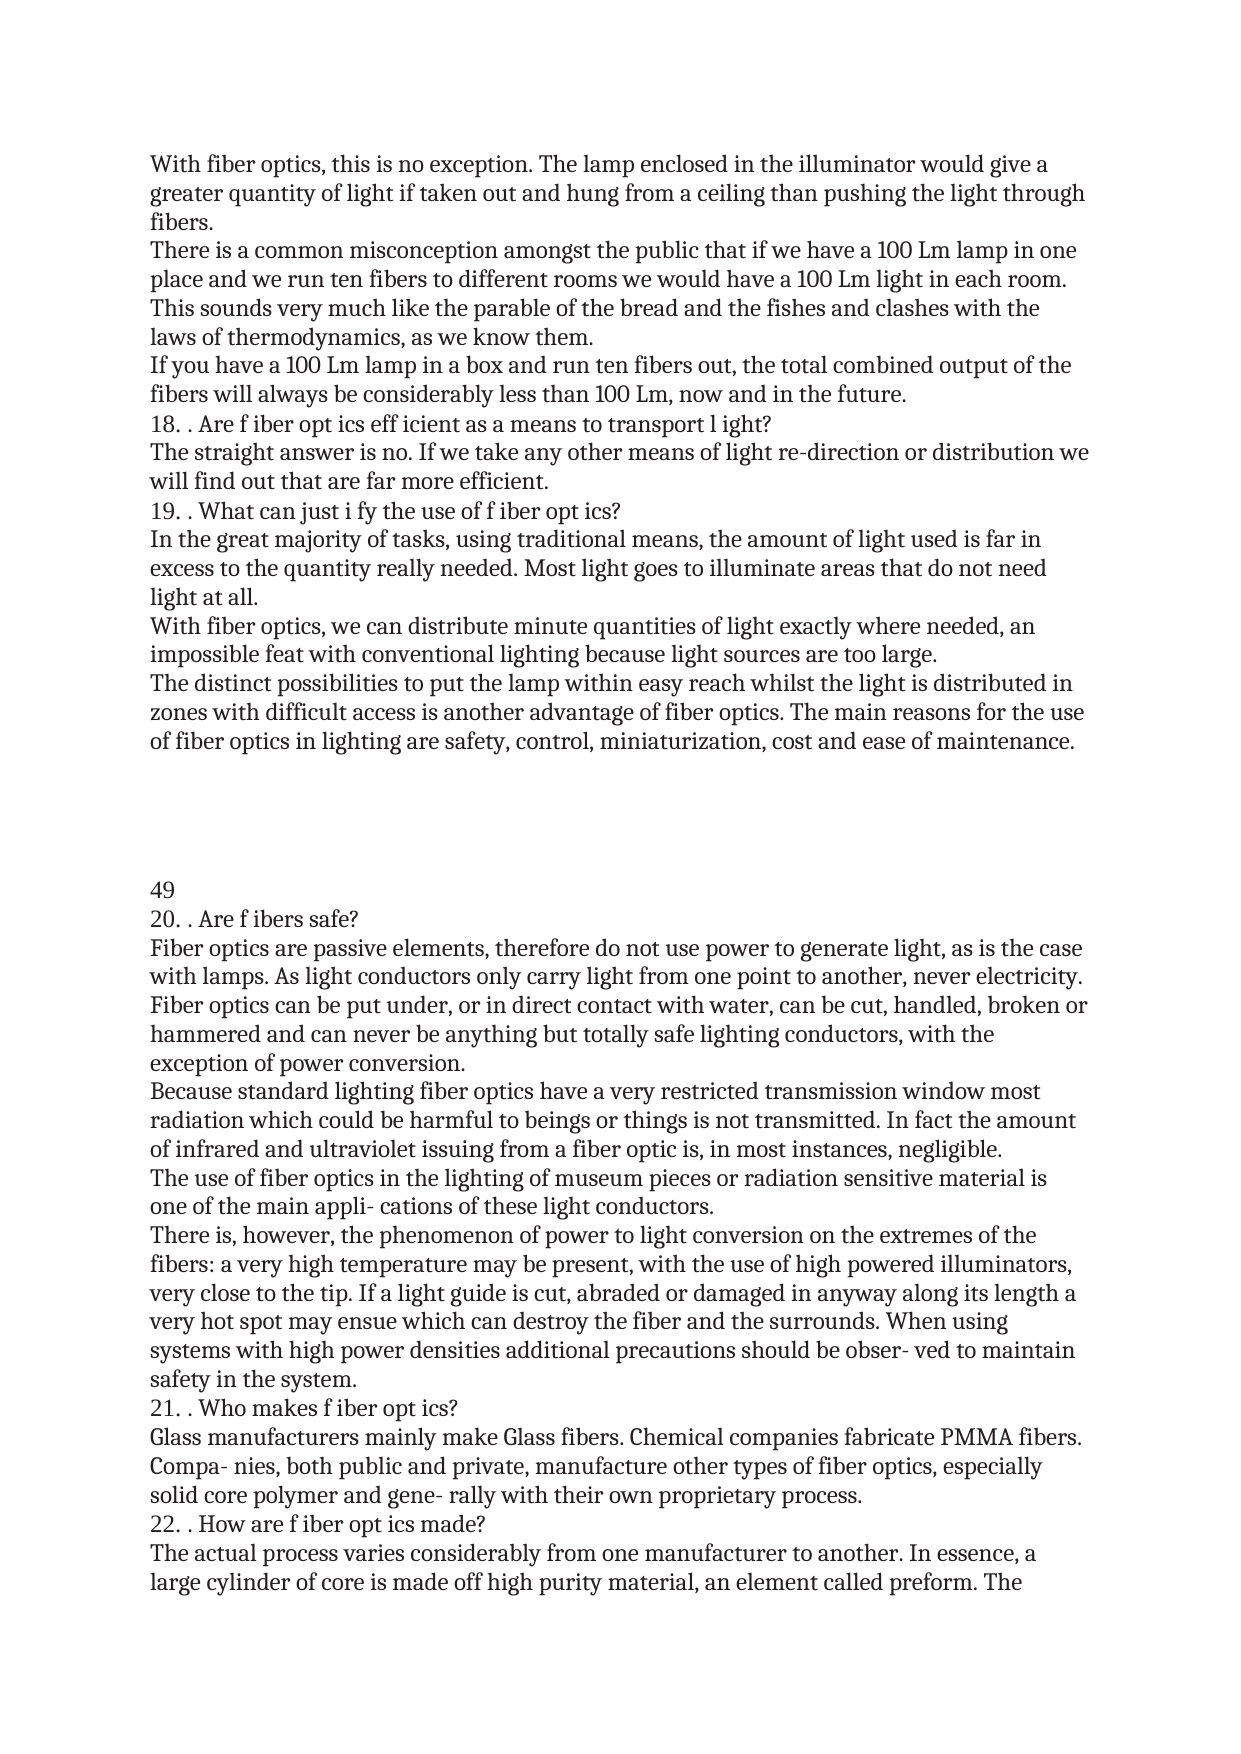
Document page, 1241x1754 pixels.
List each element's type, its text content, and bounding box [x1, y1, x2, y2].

text The straight answer is no. If we take any other means of light re-direction or distribution we will find out that are far more efficient. [150, 438, 1090, 496]
text 18. . Are f iber opt ics eff icient as a means to transport l ight? [150, 409, 1090, 438]
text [150, 1539, 1090, 1596]
text Fiber optics are passive elements, therefore do not use power to generate light, as is the case with lamps. As light conductors only carry light from one point to another, never electricity. [150, 933, 1090, 991]
text 21. . Who makes f iber opt ics? [150, 1393, 1090, 1423]
text 19. . What can just i fy the use of f iber opt ics? [150, 496, 1090, 525]
text With fiber optics, we can distribute minute quantities of light exactly where needed, an impossible feat with conventional lighting because light sources are too large. [150, 612, 1090, 669]
text In the great majority of tasks, using traditional means, the amount of light used is far in excess to the quantity really needed. Most light goes to illuminate areas that do not need light at all. [150, 525, 1090, 612]
text Glass manufacturers mainly make Glass fibers. Chemical companies fabricate PMMA fibers. Compa- nies, both public and private, manufacture other types of fiber optics, especially solid core polymer and gene- rally with their own proprietary process. [150, 1423, 1090, 1509]
text Fiber optics can be put under, or in direct contact with water, can be cut, handled, broken or hammered and can never be anything but totally safe lighting conductors, with the exception of power conversion. [150, 991, 1090, 1077]
text The use of fiber optics in the lighting of museum pieces or radiation sensitive material is one of the main appli- cations of these light conductors. [150, 1163, 1090, 1221]
text Because standard lighting fiber optics have a very restricted transmission window most radiation which could be harmful to beings or things is not transmitted. In fact the amount of infrared and ultraviolet issuing from a fiber optic is, in most instances, negligible. [150, 1077, 1090, 1163]
text 49 [150, 875, 1090, 904]
text There is a common misconception amongst the public that if we have a 100 Lm lamp in one place and we run ten fibers to different rooms we would have a 100 Lm light in each room. This sounds very much like the parable of the bread and the fishes and clashes with the laws of thermodynamics, as we know them. [150, 236, 1090, 351]
text If you have a 100 Lm lamp in a box and run ten fibers out, the total combined output of the fibers will always be considerably less than 100 Lm, now and in the future. [150, 351, 1090, 409]
text With fiber optics, this is no exception. The lamp enclosed in the illuminator would give a greater quantity of light if taken out and hung from a ceiling than pushing the light through fibers. [150, 150, 1090, 236]
text The distinct possibilities to put the lamp within easy reach whilst the light is distributed in zones with difficult access is another advantage of fiber optics. The main reasons for the use of fiber optics in lighting are safety, control, miniaturization, cost and ease of maintenance. [150, 669, 1090, 755]
text There is, however, the phenomenon of power to light conversion on the extremes of the fibers: a very high temperature may be present, with the use of high powered illuminators, very close to the tip. If a light guide is cut, abraded or damaged in anyway along its length a very hot spot may ensue which can destroy the fiber and the surrounds. When using systems with high power densities additional precautions should be obser- ved to maintain safety in the system. [150, 1221, 1090, 1393]
text 20. . Are f ibers safe? [150, 904, 1090, 933]
text 22. . How are f iber opt ics made? [150, 1509, 1090, 1539]
